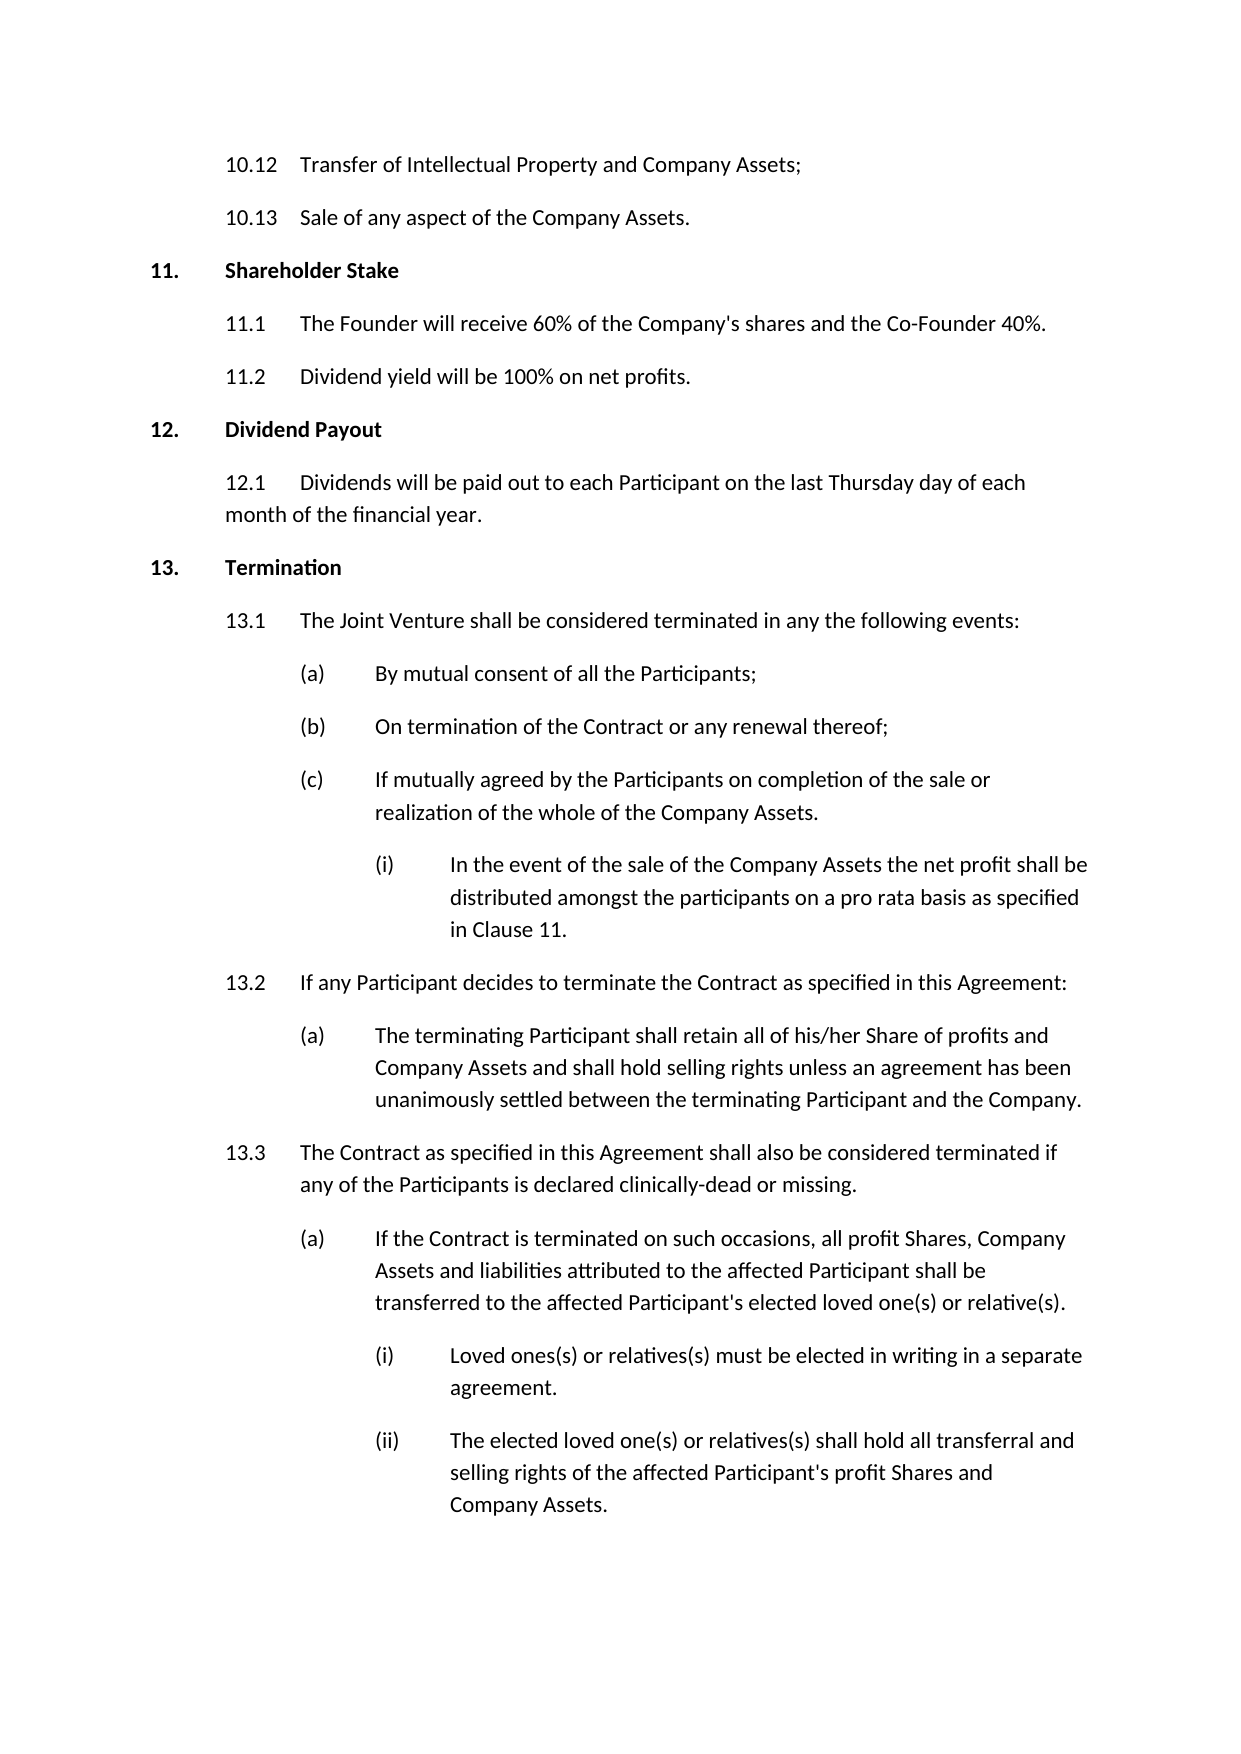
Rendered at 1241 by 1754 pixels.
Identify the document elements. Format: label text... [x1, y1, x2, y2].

text (i) In the event of the sale of the Company Assets the net profit shall be distributed amongst the participants on a pro rata basis as specified in Clause 11. [300, 851, 1090, 943]
text (c) If mutually agreed by the Participants on completion of the sale or realization of the whole of the Company Assets. [300, 765, 1090, 826]
text (ii) The elected loved one(s) or relatives(s) shall hold all transferral and selling rights of the affected Participant's profit Shares and Company Assets. [375, 1426, 1090, 1519]
text 11. Shareholder Stake [150, 256, 1090, 284]
text (i) Loved ones(s) or relatives(s) must be elected in writing in a separate agreement. [375, 1341, 1090, 1401]
text 13.3 The Contract as specified in this Agreement shall also be considered terminated if any of the Participants is declared clinically-dead or missing. [225, 1138, 1090, 1199]
text 13. Termination [150, 553, 1090, 581]
text 13.2 If any Participant decides to terminate the Contract as specified in this Agreement: [225, 968, 1090, 996]
text (a) By mutual consent of all the Participants; [300, 659, 1090, 687]
text 13.1 The Joint Venture shall be considered terminated in any the following events: [225, 606, 1090, 634]
text 10.13 Sale of any aspect of the Company Assets. [225, 203, 1090, 231]
text (a) The terminating Participant shall retain all of his/her Share of profits and Company Assets and shall hold selling rights unless an agreement has been unanimously settled between the terminating Participant and the Company. [300, 1021, 1090, 1113]
text (b) On termination of the Contract or any renewal thereof; [300, 712, 1090, 740]
text 11.1 The Founder will receive 60% of the Company's shares and the Co-Founder 40%. [225, 309, 1090, 337]
text 10.12 Transfer of Intellectual Property and Company Assets; [225, 150, 1090, 178]
text 12.1 Dividends will be paid out to each Participant on the last Thursday day of each month of the financial year. [225, 468, 1090, 528]
text 11.2 Dividend yield will be 100% on net profits. [225, 362, 1090, 390]
text 12. Dividend Payout [150, 415, 1090, 443]
text (a) If the Contract is terminated on such occasions, all profit Shares, Company Assets and liabilities attributed to the affected Participant shall be transferred to the affected Participant's elected loved one(s) or relative(s). [300, 1224, 1090, 1316]
